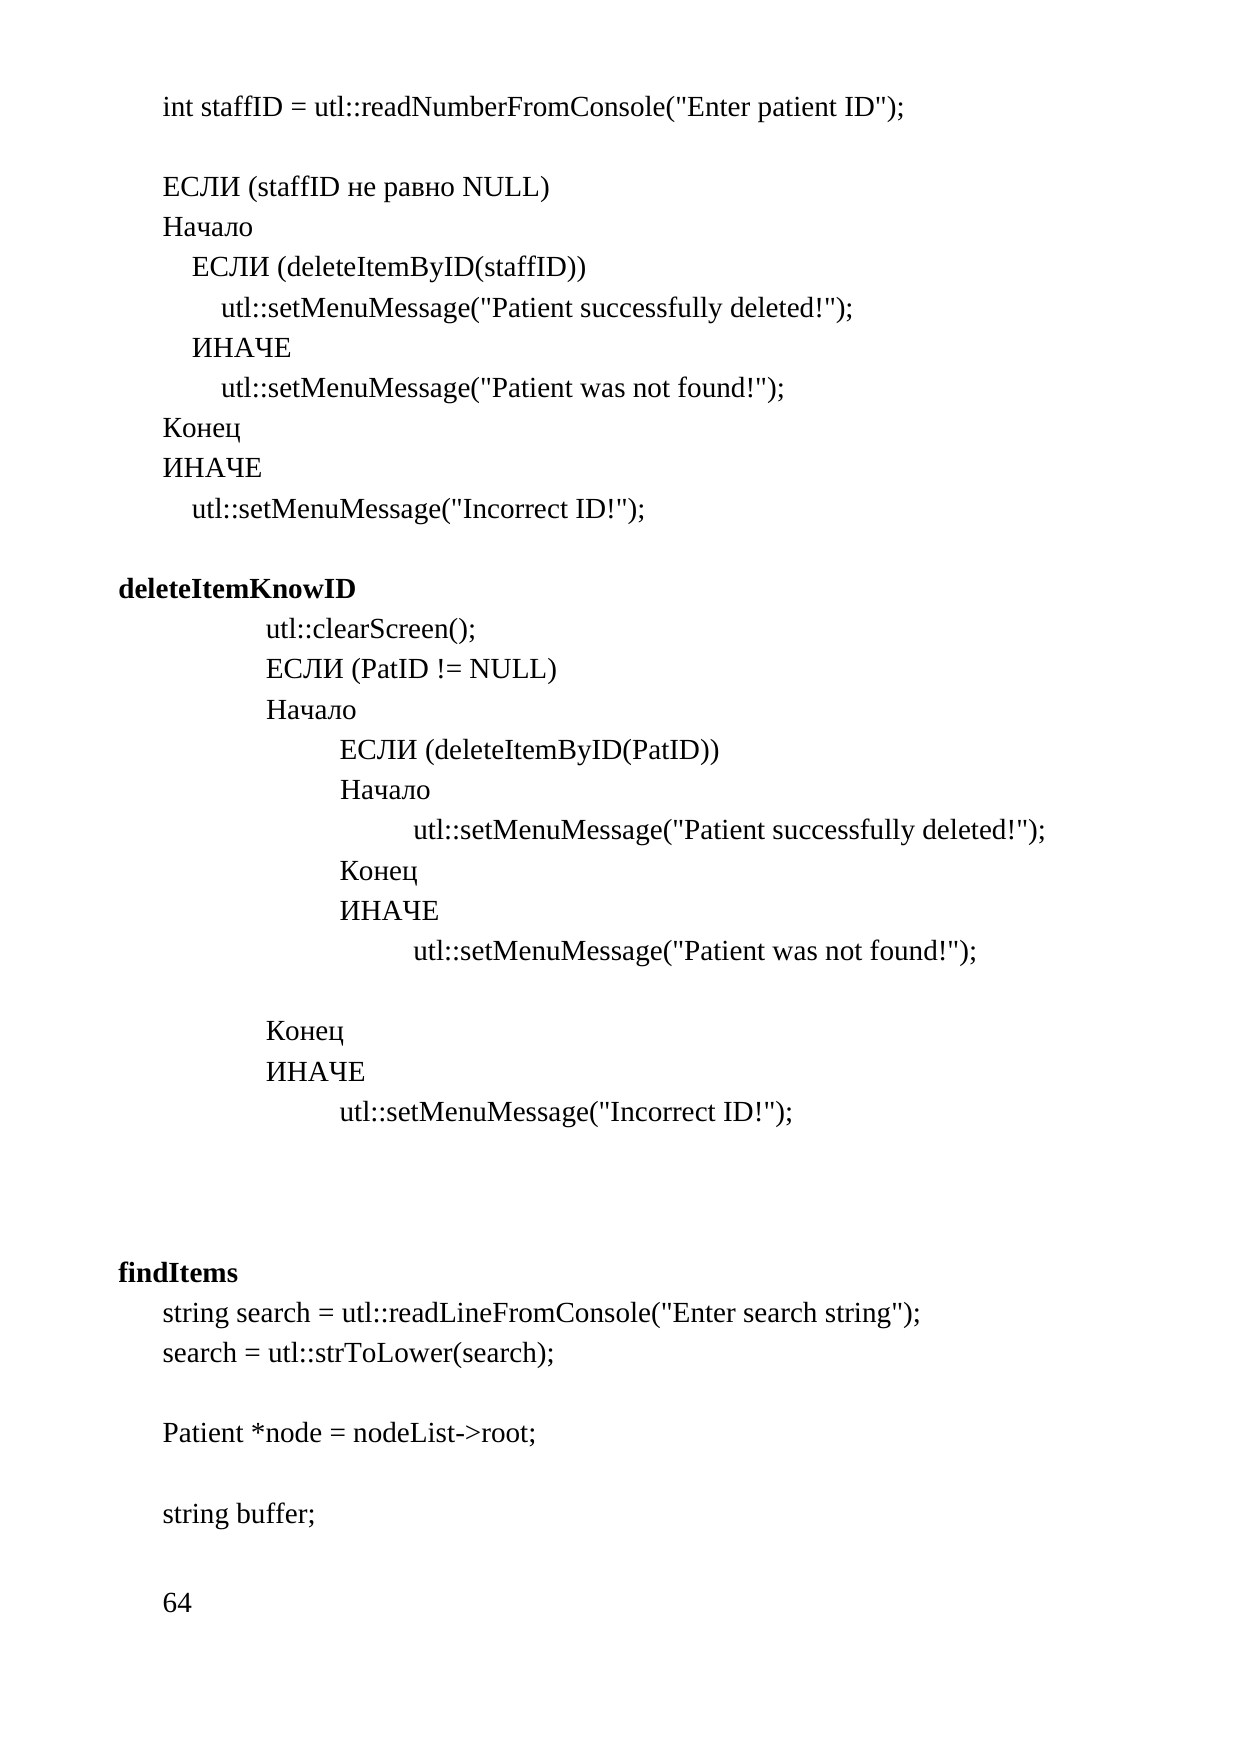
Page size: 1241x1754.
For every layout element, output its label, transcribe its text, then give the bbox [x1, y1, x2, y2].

text Начало [118, 209, 1122, 243]
text utl::setMenuMessage("Patient was not found!"); [118, 370, 1122, 404]
text utl::setMenuMessage("Incorrect ID!"); [118, 491, 1122, 524]
text Patient *node = nodeList->root; [118, 1416, 1122, 1449]
text Конец [118, 410, 1122, 444]
text int staffID = utl::readNumberFromConsole("Enter patient ID"); [118, 89, 1122, 122]
text deleteItemKnowID [118, 571, 1122, 605]
text string buffer; [118, 1496, 1122, 1529]
text Начало [118, 772, 1122, 806]
text findItems [118, 1255, 1122, 1288]
text ИНАЧЕ [118, 330, 1122, 363]
text utl::setMenuMessage("Patient successfully deleted!"); [118, 812, 1122, 846]
text Конец [118, 1013, 1122, 1047]
text ИНАЧЕ [118, 451, 1122, 484]
text ЕСЛИ (staffID не равно NULL) [118, 169, 1122, 203]
text ИНАЧЕ [118, 893, 1122, 926]
text Конец [118, 853, 1122, 886]
text ЕСЛИ (deleteItemByID(PatID)) [118, 732, 1122, 766]
text ЕСЛИ (PatID != NULL) [118, 652, 1122, 685]
text ИНАЧЕ [118, 1054, 1122, 1087]
text string search = utl::readLineFromConsole("Enter search string"); [118, 1295, 1122, 1328]
text utl::setMenuMessage("Patient successfully deleted!"); [118, 290, 1122, 323]
text utl::setMenuMessage("Patient was not found!"); [118, 933, 1122, 967]
text utl::clearScreen(); [118, 611, 1122, 645]
text ЕСЛИ (deleteItemByID(staffID)) [118, 249, 1122, 283]
text utl::setMenuMessage("Incorrect ID!"); [118, 1094, 1122, 1127]
text search = utl::strToLower(search); [118, 1335, 1122, 1369]
text Начало [118, 692, 1122, 725]
